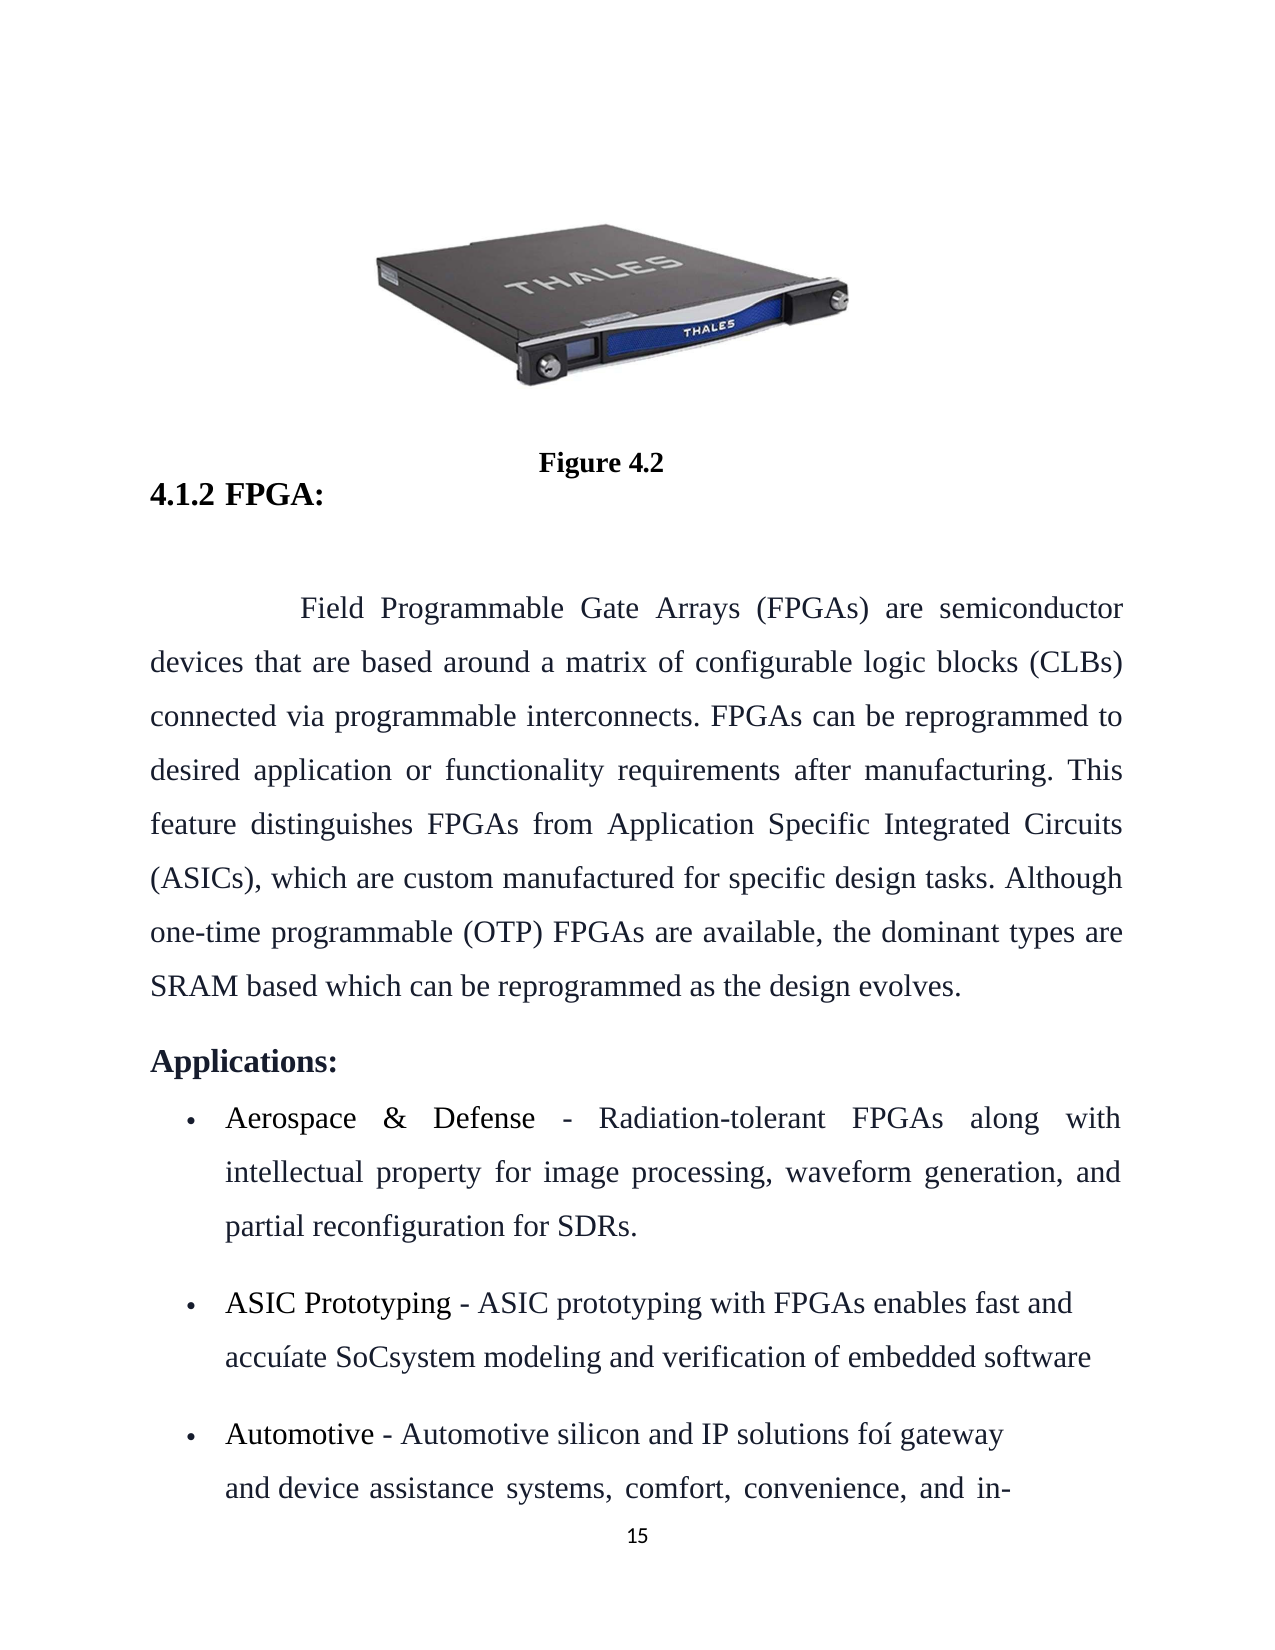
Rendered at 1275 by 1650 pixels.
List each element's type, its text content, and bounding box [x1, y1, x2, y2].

text Applications: [150, 1041, 1229, 1080]
picture [373, 220, 850, 389]
text Figure 4.2 [539, 445, 1229, 479]
list ASIC Prototyping - ASIC prototyping with FPGAs enables fast and accuíate SoCsystem modeling and verification of embedded software [187, 1284, 1101, 1374]
text Field Programmable Gate Arrays (FPGAs) are semiconductor devices that are based around a matrix of configurable logic blocks (CLBs) connected via programmable interconnects. FPGAs can be reprogrammed to desired application or functionality requirements after manufacturing. This feature distinguishes FPGAs from Application Specific Integrated Circuits (ASICs), which are custom manufactured for specific design tasks. Although one-time programmable (OTP) FPGAs are available, the dominant types are SRAM based which can be reprogrammed as the design evolves. [150, 590, 1124, 1003]
subtitle FPGA: [150, 474, 326, 513]
list Automotive - Automotive silicon and IP solutions foí gateway and device assistance systems, comfort, convenience, and in- [187, 1415, 1017, 1505]
list Aerospace & Defense - Radiation-tolerant FPGAs along with intellectual property for image processing, waveform generation, and partial reconfiguration for SDRs. [187, 1099, 1122, 1243]
